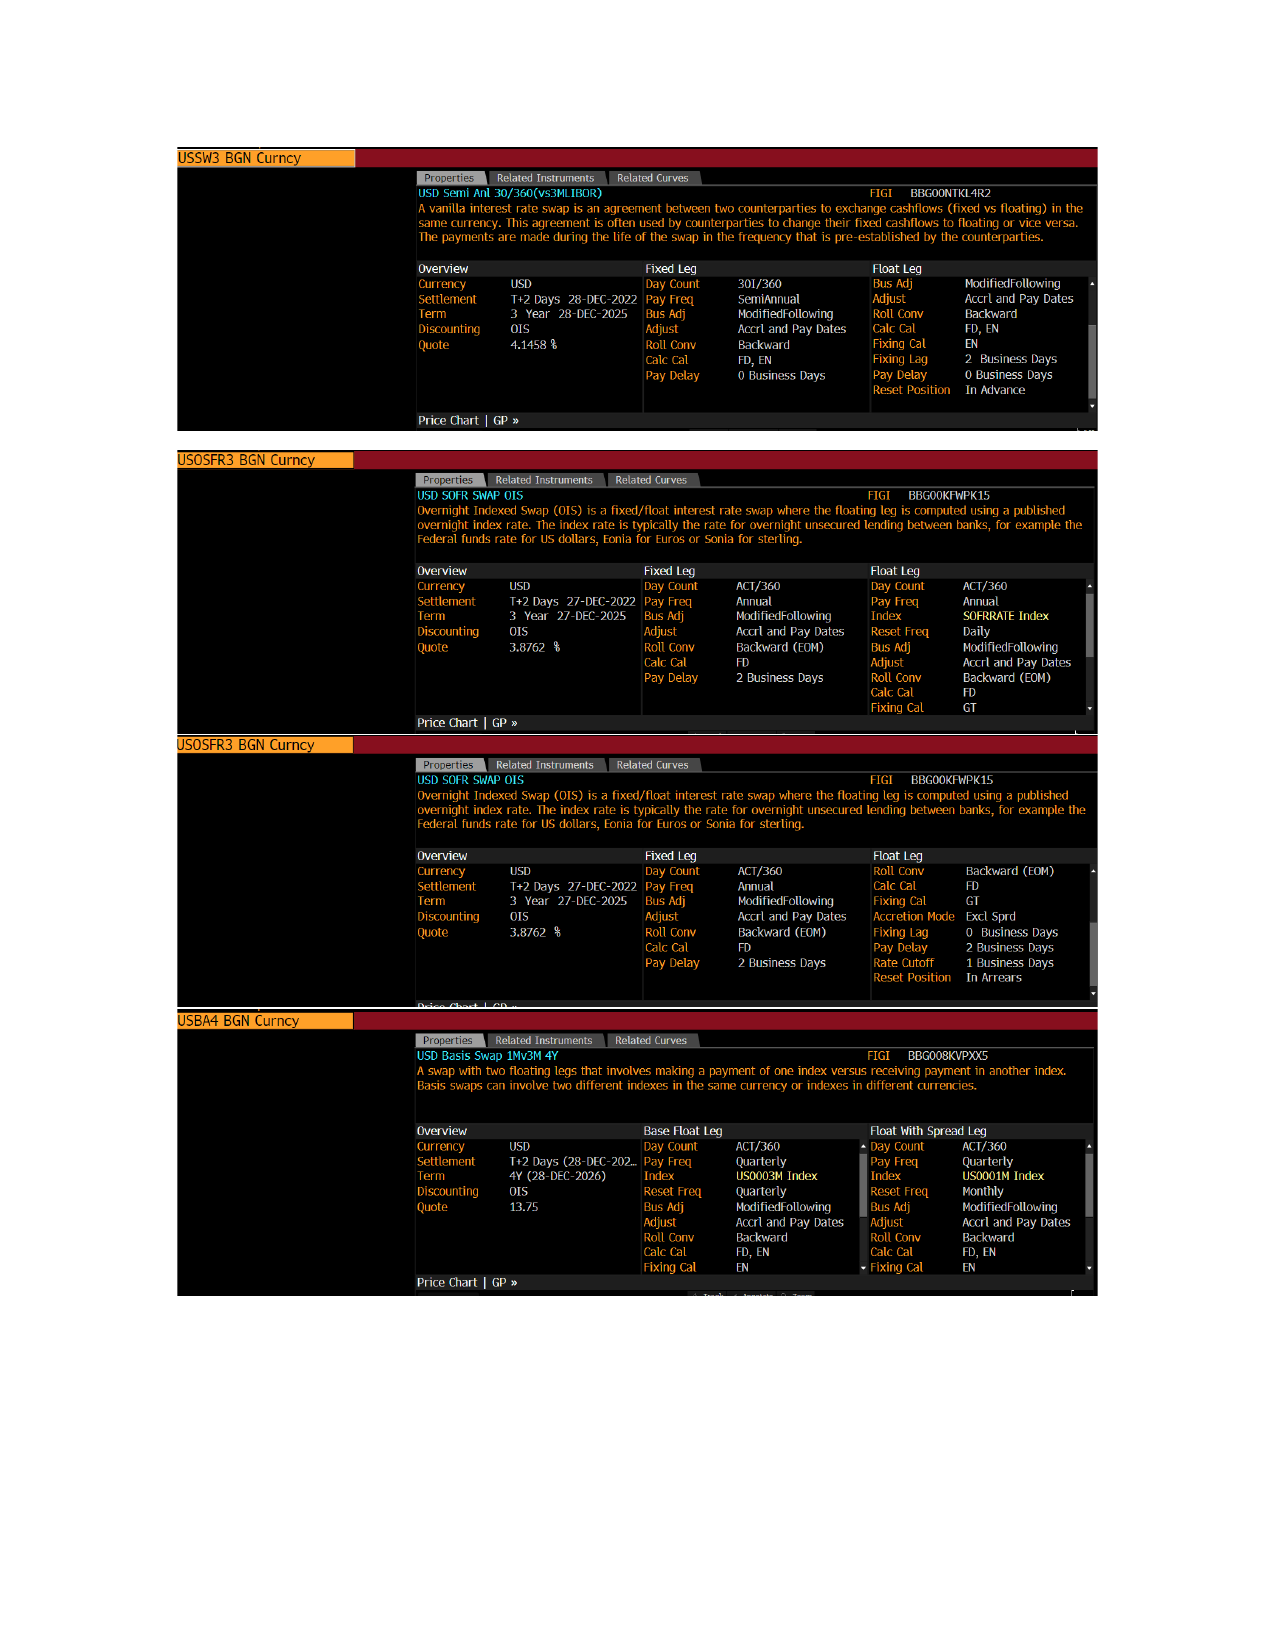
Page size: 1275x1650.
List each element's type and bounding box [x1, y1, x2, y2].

picture [177, 147, 1098, 431]
picture [177, 1009, 1098, 1296]
picture [177, 735, 1098, 1007]
picture [177, 450, 1098, 734]
